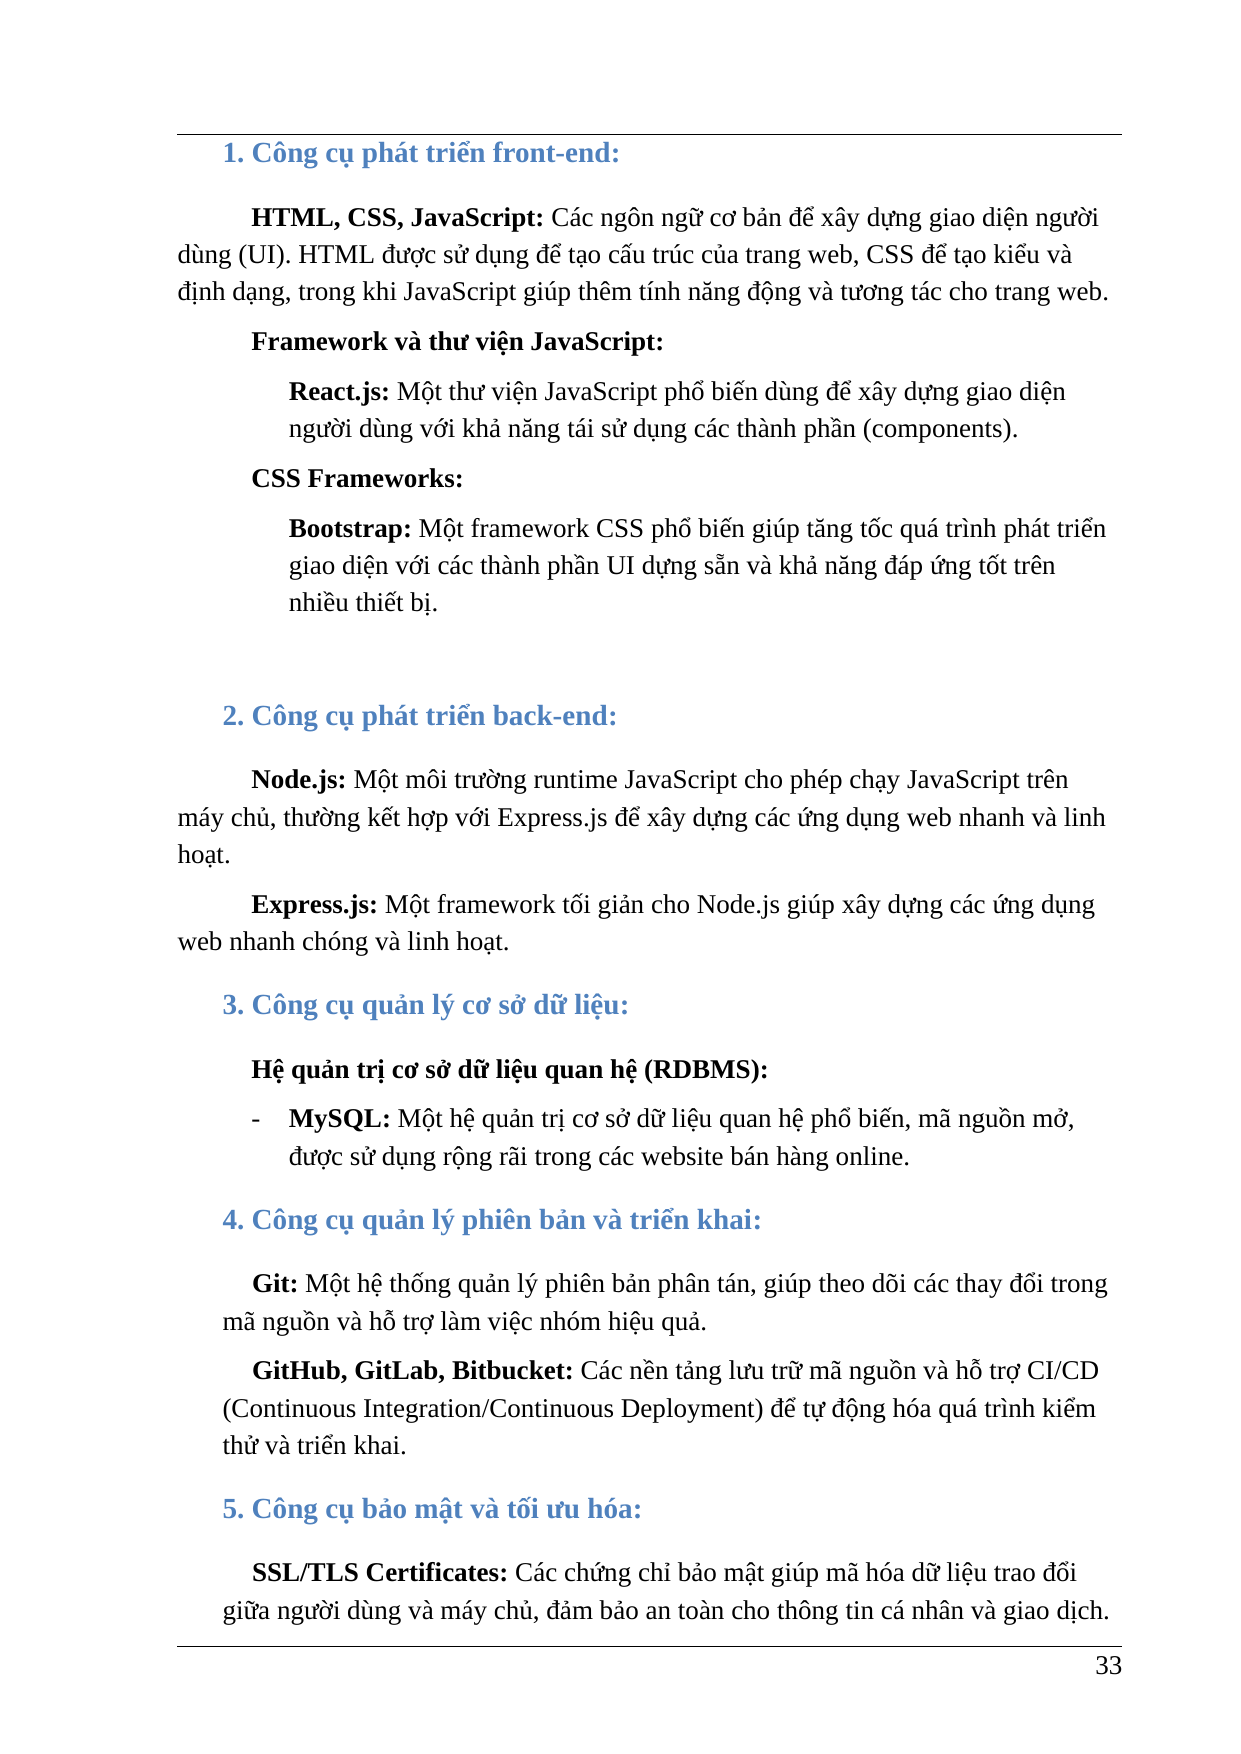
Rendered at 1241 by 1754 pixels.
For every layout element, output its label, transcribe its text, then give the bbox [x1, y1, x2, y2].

text Git: Một hệ thống quản lý phiên bản phân tán, giúp theo dõi các thay đổi trong mã nguồn và hỗ trợ làm việc nhóm hiệu quả. [222, 1267, 1122, 1336]
subtitle 2. Công cụ phát triển back-end: [222, 698, 1122, 732]
list MySQL: Một hệ quản trị cơ sở dữ liệu quan hệ phổ biến, mã nguồn mở, được sử dụng rộng rãi trong các website bán hàng online. [251, 1102, 1122, 1171]
subtitle 1. Công cụ phát triển front-end: [222, 135, 1122, 169]
text Node.js: Một môi trường runtime JavaScript cho phép chạy JavaScript trên máy chủ, thường kết hợp với Express.js để xây dựng các ứng dụng web nhanh và linh hoạt. [177, 763, 1122, 869]
text SSL/TLS Certificates: Các chứng chỉ bảo mật giúp mã hóa dữ liệu trao đổi giữa người dùng và máy chủ, đảm bảo an toàn cho thông tin cá nhân và giao dịch. [222, 1556, 1122, 1625]
subtitle 4. Công cụ quản lý phiên bản và triển khai: [222, 1202, 1122, 1236]
list Bootstrap: Một framework CSS phổ biến giúp tăng tốc quá trình phát triển giao diện với các thành phần UI dựng sẵn và khả năng đáp ứng tốt trên nhiều thiết bị. [288, 512, 1122, 617]
text HTML, CSS, JavaScript: Các ngôn ngữ cơ bản để xây dựng giao diện người dùng (UI). HTML được sử dụng để tạo cấu trúc của trang web, CSS để tạo kiểu và định dạng, trong khi JavaScript giúp thêm tính năng động và tương tác cho trang web. [177, 201, 1122, 306]
text Express.js: Một framework tối giản cho Node.js giúp xây dựng các ứng dụng web nhanh chóng và linh hoạt. [177, 888, 1122, 956]
text GitHub, GitLab, Bitbucket: Các nền tảng lưu trữ mã nguồn và hỗ trợ CI/CD (Continuous Integration/Continuous Deployment) để tự động hóa quá trình kiểm thử và triển khai. [222, 1354, 1122, 1460]
subtitle 5. Công cụ bảo mật và tối ưu hóa: [222, 1491, 1122, 1525]
text Hệ quản trị cơ sở dữ liệu quan hệ (RDBMS): [177, 1053, 1122, 1084]
subtitle 3. Công cụ quản lý cơ sở dữ liệu: [222, 987, 1122, 1021]
list React.js: Một thư viện JavaScript phổ biến dùng để xây dựng giao diện người dùng với khả năng tái sử dụng các thành phần (components). [288, 375, 1122, 443]
text Framework và thư viện JavaScript: [177, 325, 1122, 356]
text CSS Frameworks: [177, 462, 1122, 493]
